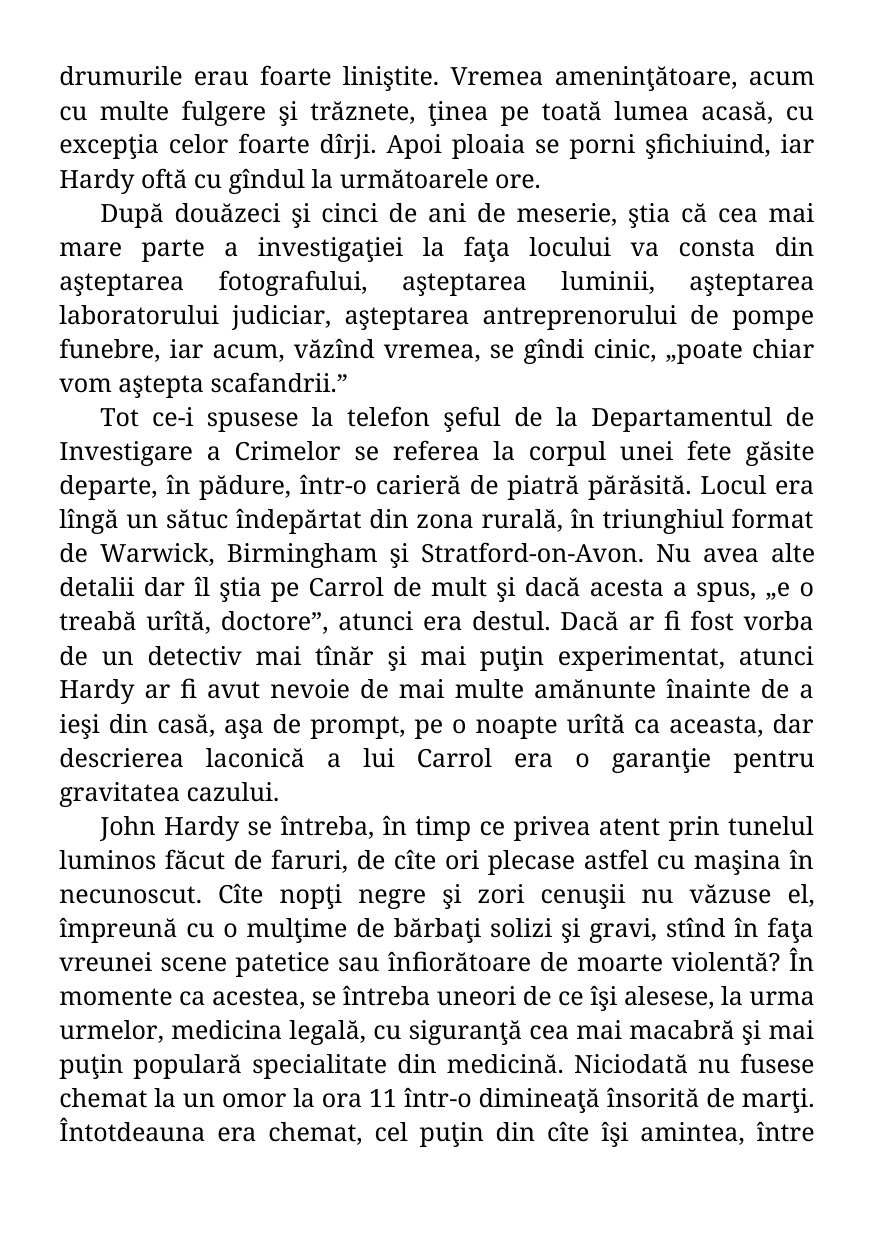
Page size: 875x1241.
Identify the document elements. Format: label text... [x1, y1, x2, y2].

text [59, 59, 815, 195]
text După douăzeci şi cinci de ani de meserie, ştia că cea mai mare parte a investigaţiei la faţa locului va consta din aşteptarea fotografului, aşteptarea luminii, aşteptarea laboratorului judiciar, aşteptarea antreprenorului de pompe funebre, iar acum, văzînd vremea, se gîndi cinic, „poate chiar vom aştepta scafandrii.” [59, 195, 815, 400]
text Tot ce-i spusese la telefon şeful de la Departamentul de Investigare a Crimelor se referea la corpul unei fete găsite departe, în pădure, într-o carieră de piatră părăsită. Locul era lîngă un sătuc îndepărtat din zona rurală, în triunghiul format de Warwick, Birmingham şi Stratford-on-Avon. Nu avea alte detalii dar îl ştia pe Carrol de mult şi dacă acesta a spus, „e o treabă urîtă, doctore”, atunci era destul. Dacă ar fi fost vorba de un detectiv mai tînăr şi mai puţin experimentat, atunci Hardy ar fi avut nevoie de mai multe amănunte înainte de a ieşi din casă, aşa de prompt, pe o noapte urîtă ca aceasta, dar descrierea laconică a lui Carrol era o garanţie pentru gravitatea cazului. [59, 400, 815, 808]
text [59, 808, 815, 1149]
